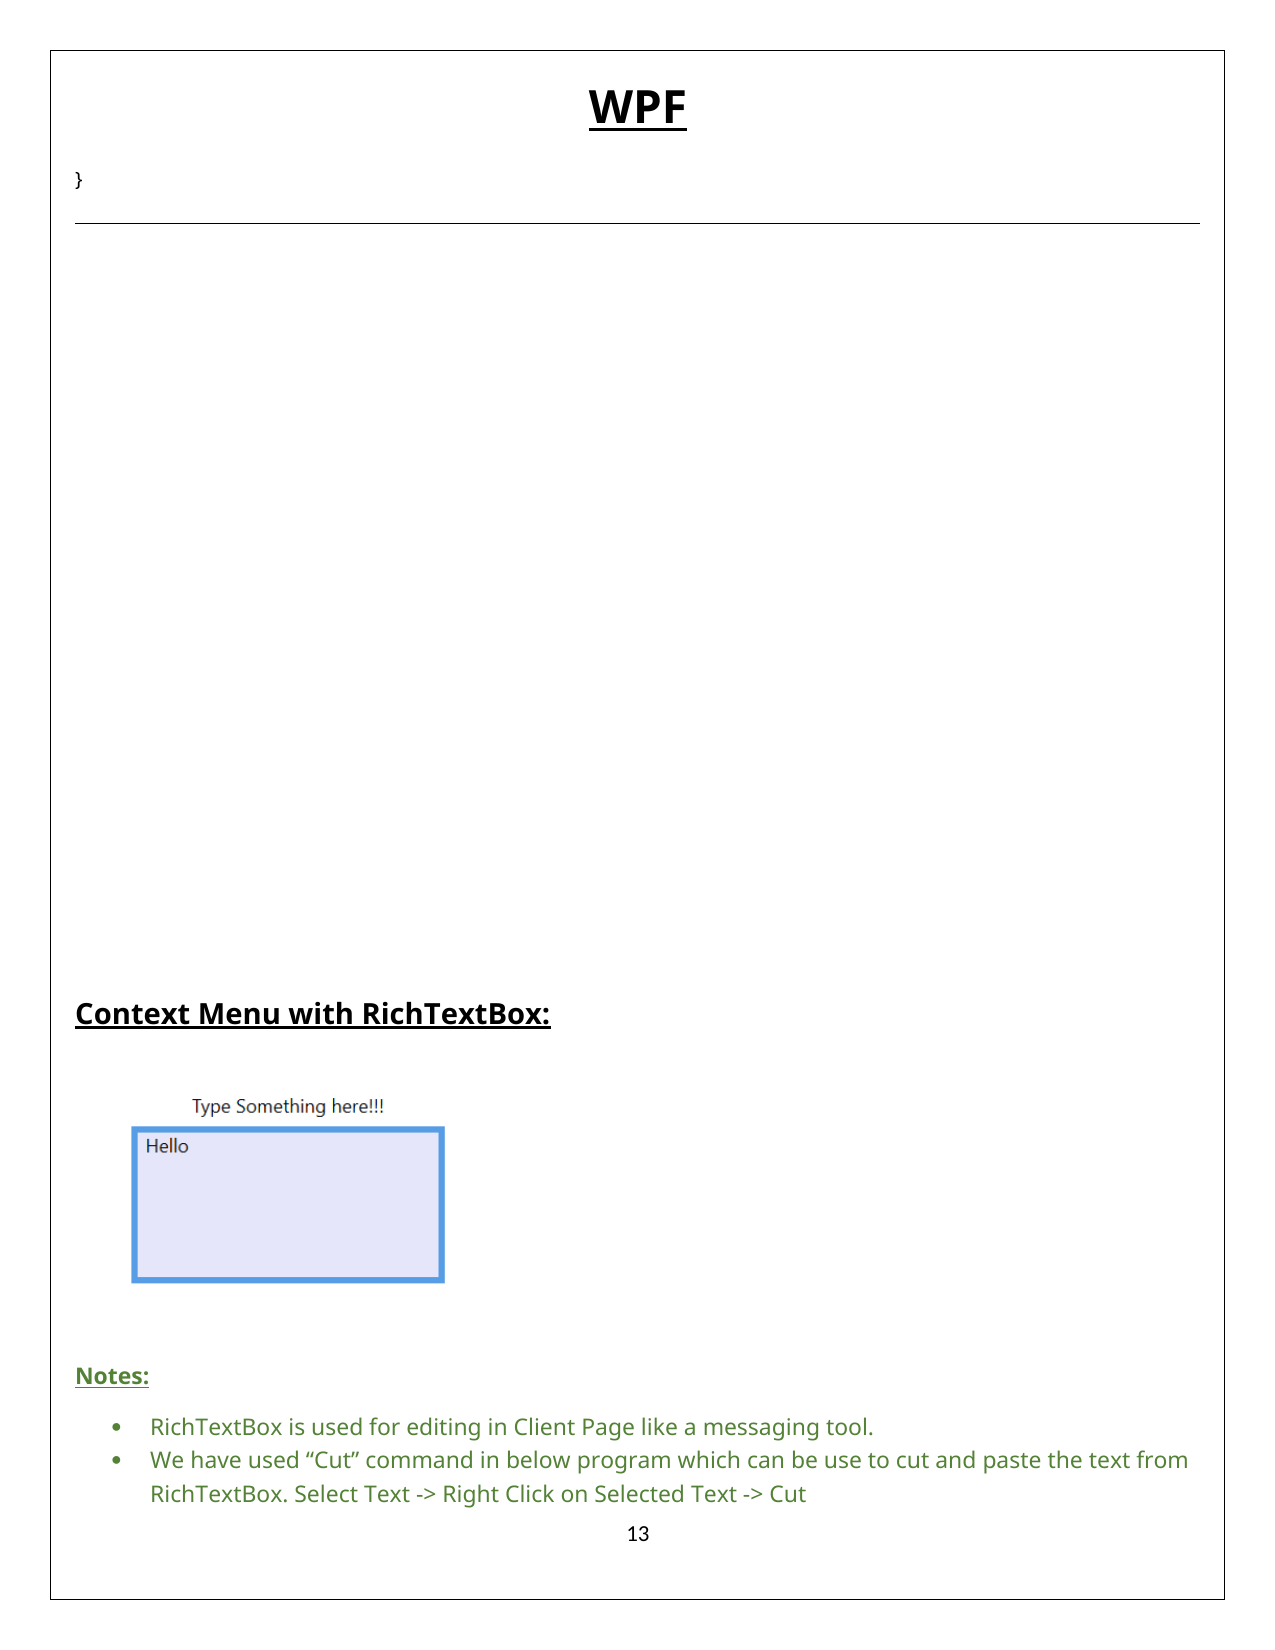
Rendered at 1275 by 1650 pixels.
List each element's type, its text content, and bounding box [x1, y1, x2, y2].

picture [75, 1052, 519, 1342]
text } [75, 165, 1200, 192]
list RichTextBox is used for editing in Client Page like a messaging tool. [112, 1411, 1200, 1442]
list We have used “Cut” command in below program which can be use to cut and paste the text from RichTextBox. Select Text -> Right Click on Selected Text -> Cut [112, 1444, 1200, 1509]
text Notes: [75, 1360, 1200, 1392]
text Context Menu with RichTextBox: [75, 993, 1200, 1033]
